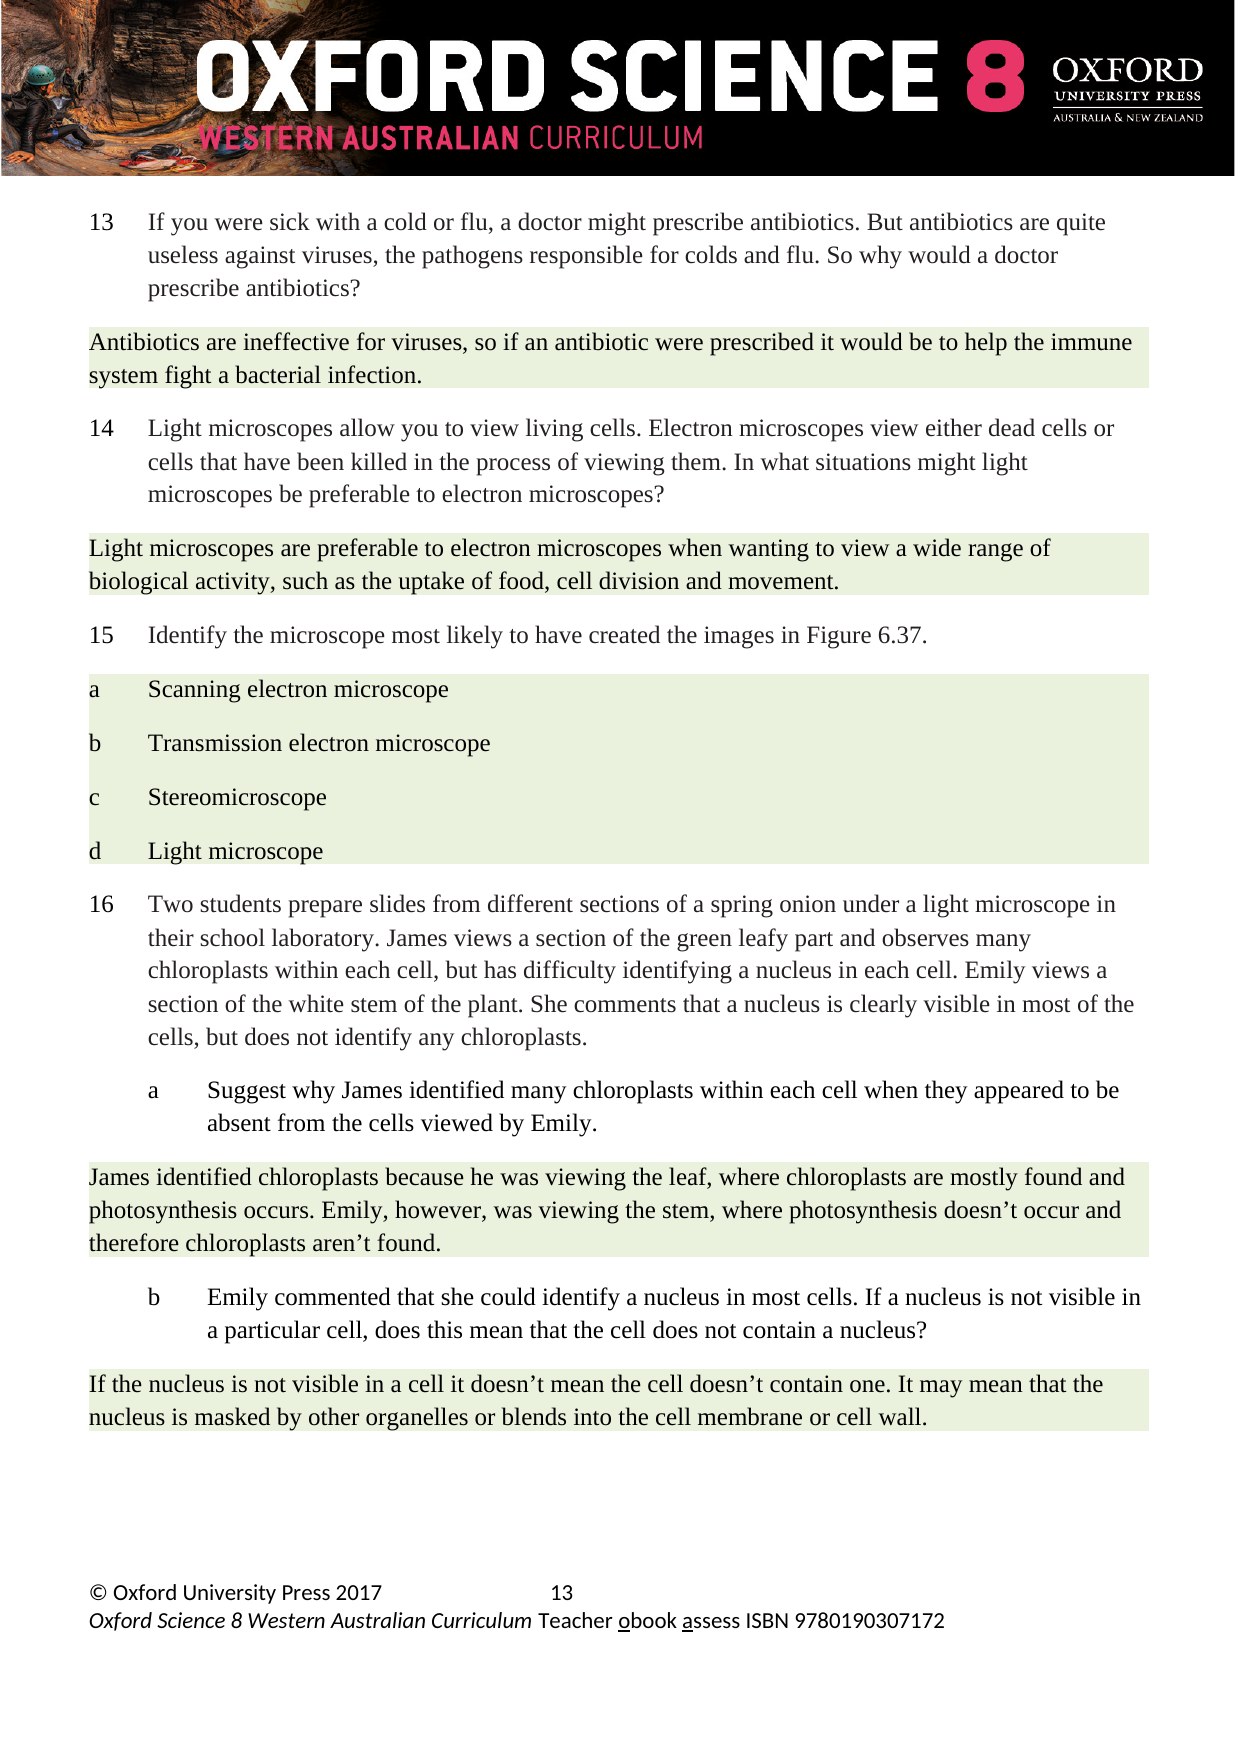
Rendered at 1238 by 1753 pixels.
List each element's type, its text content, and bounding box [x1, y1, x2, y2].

text Antibiotics are ineffective for viruses, so if an antibiotic were prescribed it would be to help the immune system fight a bacterial infection. [89, 327, 1149, 388]
text If the nucleus is not visible in a cell it doesn’t mean the cell doesn’t contain one. It may mean that the nucleus is masked by other organelles or blends into the cell membrane or cell wall. [89, 1369, 1149, 1431]
list 16 Two students prepare slides from different sections of a spring onion under a light microscope in their school laboratory. James views a section of the green leafy part and observes many chloroplasts within each cell, but has difficulty identifying a nucleus in each cell. Emily views a section of the white stem of the plant. She comments that a nucleus is clearly visible in most of the cells, but does not identify any chloroplasts. [89, 889, 1149, 1050]
list a Scanning electron microscope [89, 674, 1149, 703]
list 14 Light microscopes allow you to view living cells. Electron microscopes view either dead cells or cells that have been killed in the process of viewing them. In what situations might light microscopes be preferable to electron microscopes? [89, 413, 1149, 508]
list 13 If you were sick with a cold or flu, a doctor might prescribe antibiotics. But antibiotics are quite useless against viruses, the pathogens responsible for colds and flu. So why would a doctor prescribe antibiotics? [89, 207, 1149, 302]
picture [0, 0, 1233, 175]
list c Stereomicroscope [89, 782, 1149, 811]
list b Transmission electron microscope [89, 728, 1149, 757]
list a Suggest why James identified many chloroplasts within each cell when they appeared to be absent from the cells viewed by Emily. [148, 1076, 1149, 1137]
list d Light microscope [89, 836, 1149, 864]
text Light microscopes are preferable to electron microscopes when wanting to view a wide range of biological activity, such as the uptake of food, cell division and movement. [89, 533, 1149, 595]
text James identified chloroplasts because he was viewing the leaf, where chloroplasts are mostly found and photosynthesis occurs. Emily, however, was viewing the stem, where photosynthesis doesn’t occur and therefore chloroplasts aren’t found. [89, 1162, 1149, 1257]
list 15 Identify the microscope most likely to have created the images in Figure 6.37. [89, 620, 1149, 649]
list b Emily commented that she could identify a nucleus in most cells. If a nucleus is not visible in a particular cell, does this mean that the cell does not contain a nucleus? [148, 1282, 1149, 1344]
